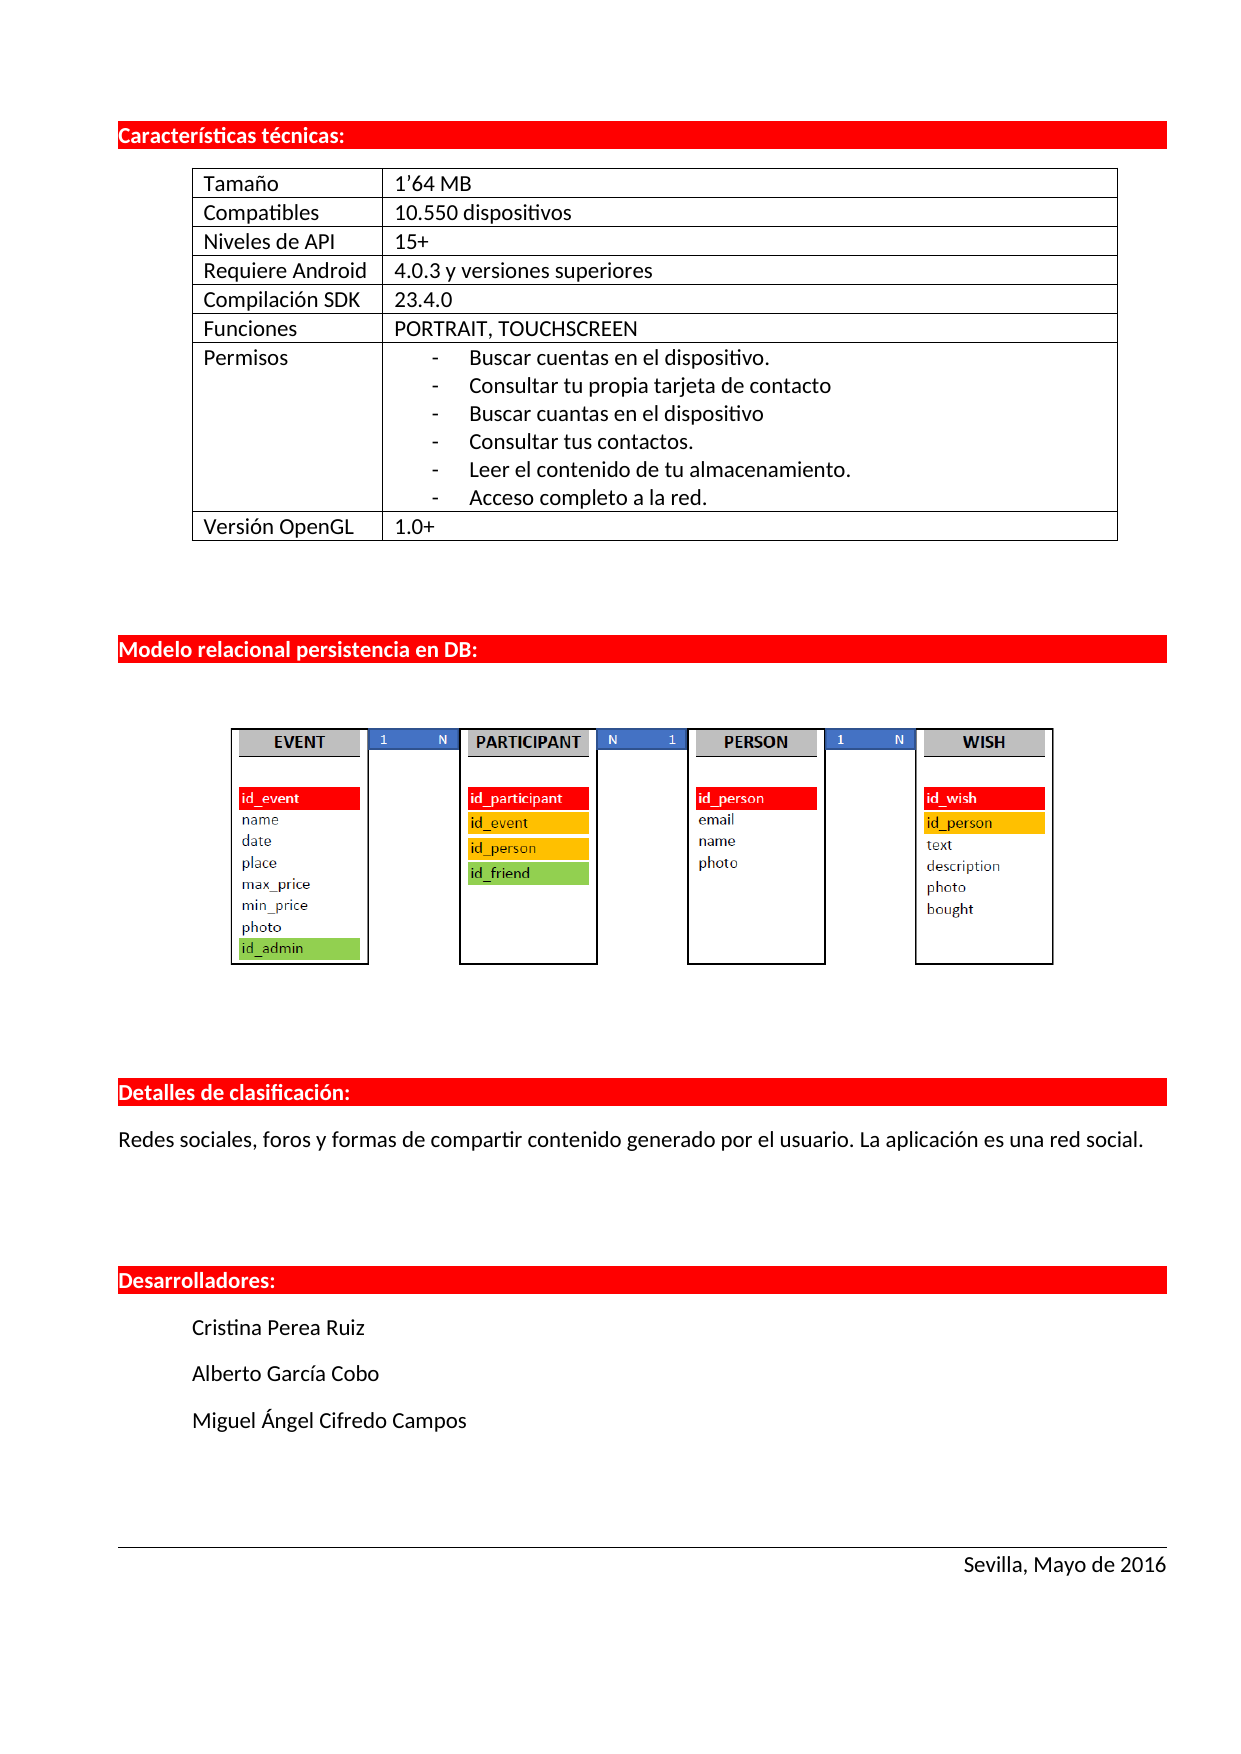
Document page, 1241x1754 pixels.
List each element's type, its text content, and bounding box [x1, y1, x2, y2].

text Miguel Ángel Cifredo Campos [192, 1406, 1167, 1434]
table_cell 15+ [383, 227, 1117, 255]
text Desarrolladores: [118, 1266, 1167, 1294]
table_cell Requiere Android [193, 256, 382, 284]
table_cell Funciones [193, 314, 382, 342]
text Sevilla, Mayo de 2016 [118, 1548, 1167, 1578]
table_cell 23.4.0 [383, 285, 1117, 313]
text Características técnicas: [118, 121, 1167, 149]
table_cell Versión OpenGL [193, 512, 382, 540]
table_header Tamaño [193, 169, 382, 197]
text Cristina Perea Ruiz [192, 1313, 1167, 1341]
table_cell 1.0+ [383, 512, 1117, 540]
text Redes sociales, foros y formas de compartir contenido generado por el usuario. La aplicación es una red social. [118, 1125, 1167, 1153]
picture [230, 728, 1054, 966]
table_header 1’64 MB [383, 169, 1117, 197]
table_cell 10.550 dispositivos [383, 198, 1117, 226]
table_cell Niveles de API [193, 227, 382, 255]
text Detalles de clasificación: [118, 1078, 1167, 1106]
table_cell Compilación SDK [193, 285, 382, 313]
table_cell 4.0.3 y versiones superiores [383, 256, 1117, 284]
table_cell Compatibles [193, 198, 382, 226]
table_cell PORTRAIT, TOUCHSCREEN [383, 314, 1117, 342]
text Modelo relacional persistencia en DB: [118, 635, 1167, 663]
table_cell Permisos [193, 343, 382, 511]
table_cell Buscar cuentas en el dispositivo. Consultar tu propia tarjeta de contacto Buscar cuantas en el dispositivo Consultar tus contactos. Leer el contenido de tu almacenamiento. Acceso completo a la red. [383, 343, 1117, 511]
text Alberto García Cobo [192, 1359, 1167, 1388]
